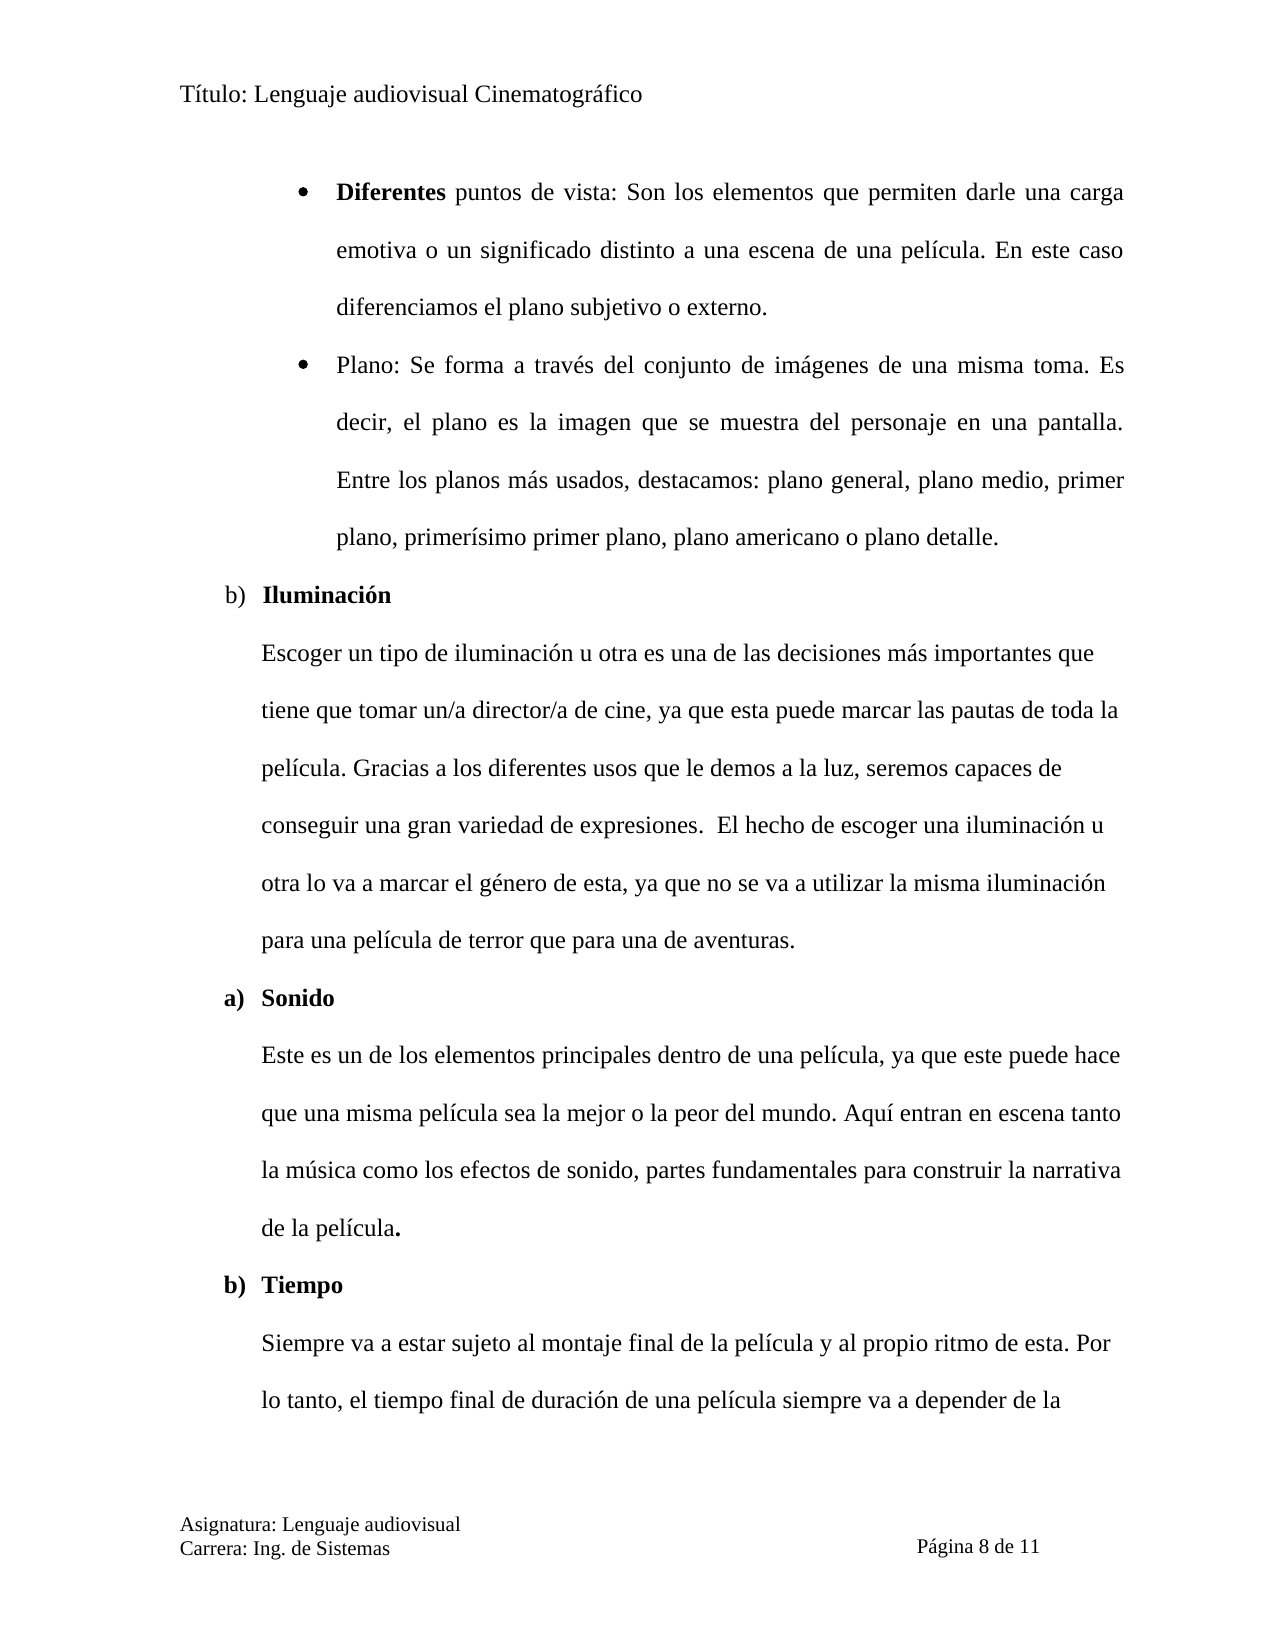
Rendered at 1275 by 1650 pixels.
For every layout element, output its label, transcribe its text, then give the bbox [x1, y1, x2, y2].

text Escoger un tipo de iluminación u otra es una de las decisiones más importantes que tiene que tomar un/a director/a de cine, ya que esta puede marcar las pautas de toda la película. Gracias a los diferentes usos que le demos a la luz, seremos capaces de conseguir una gran variedad de expresiones. El hecho de escoger una iluminación u otra lo va a marcar el género de esta, ya que no se va a utilizar la misma iluminación para una película de terror que para una de aventuras. [261, 638, 1125, 954]
list Plano: Se forma a través del conjunto de imágenes de una misma toma. Es decir, el plano es la imagen que se muestra del personaje en una pantalla. Entre los planos más usados, destacamos: plano general, plano medio, primer plano, primerísimo primer plano, plano americano o plano detalle. [299, 350, 1125, 551]
list Este es un de los elementos principales dentro de una película, ya que este puede hace que una misma película sea la mejor o la peor del mundo. Aquí entran en escena tanto la música como los efectos de sonido, partes fundamentales para construir la narrativa de la película. [261, 1040, 1125, 1241]
list Sonido [224, 983, 1125, 1011]
list Tiempo [224, 1270, 1125, 1299]
subtitle Iluminación [225, 580, 1125, 608]
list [261, 1328, 1125, 1414]
list Diferentes puntos de vista: Son los elementos que permiten darle una carga emotiva o un significado distinto a una escena de una película. En este caso diferenciamos el plano subjetivo o externo. [299, 177, 1125, 321]
